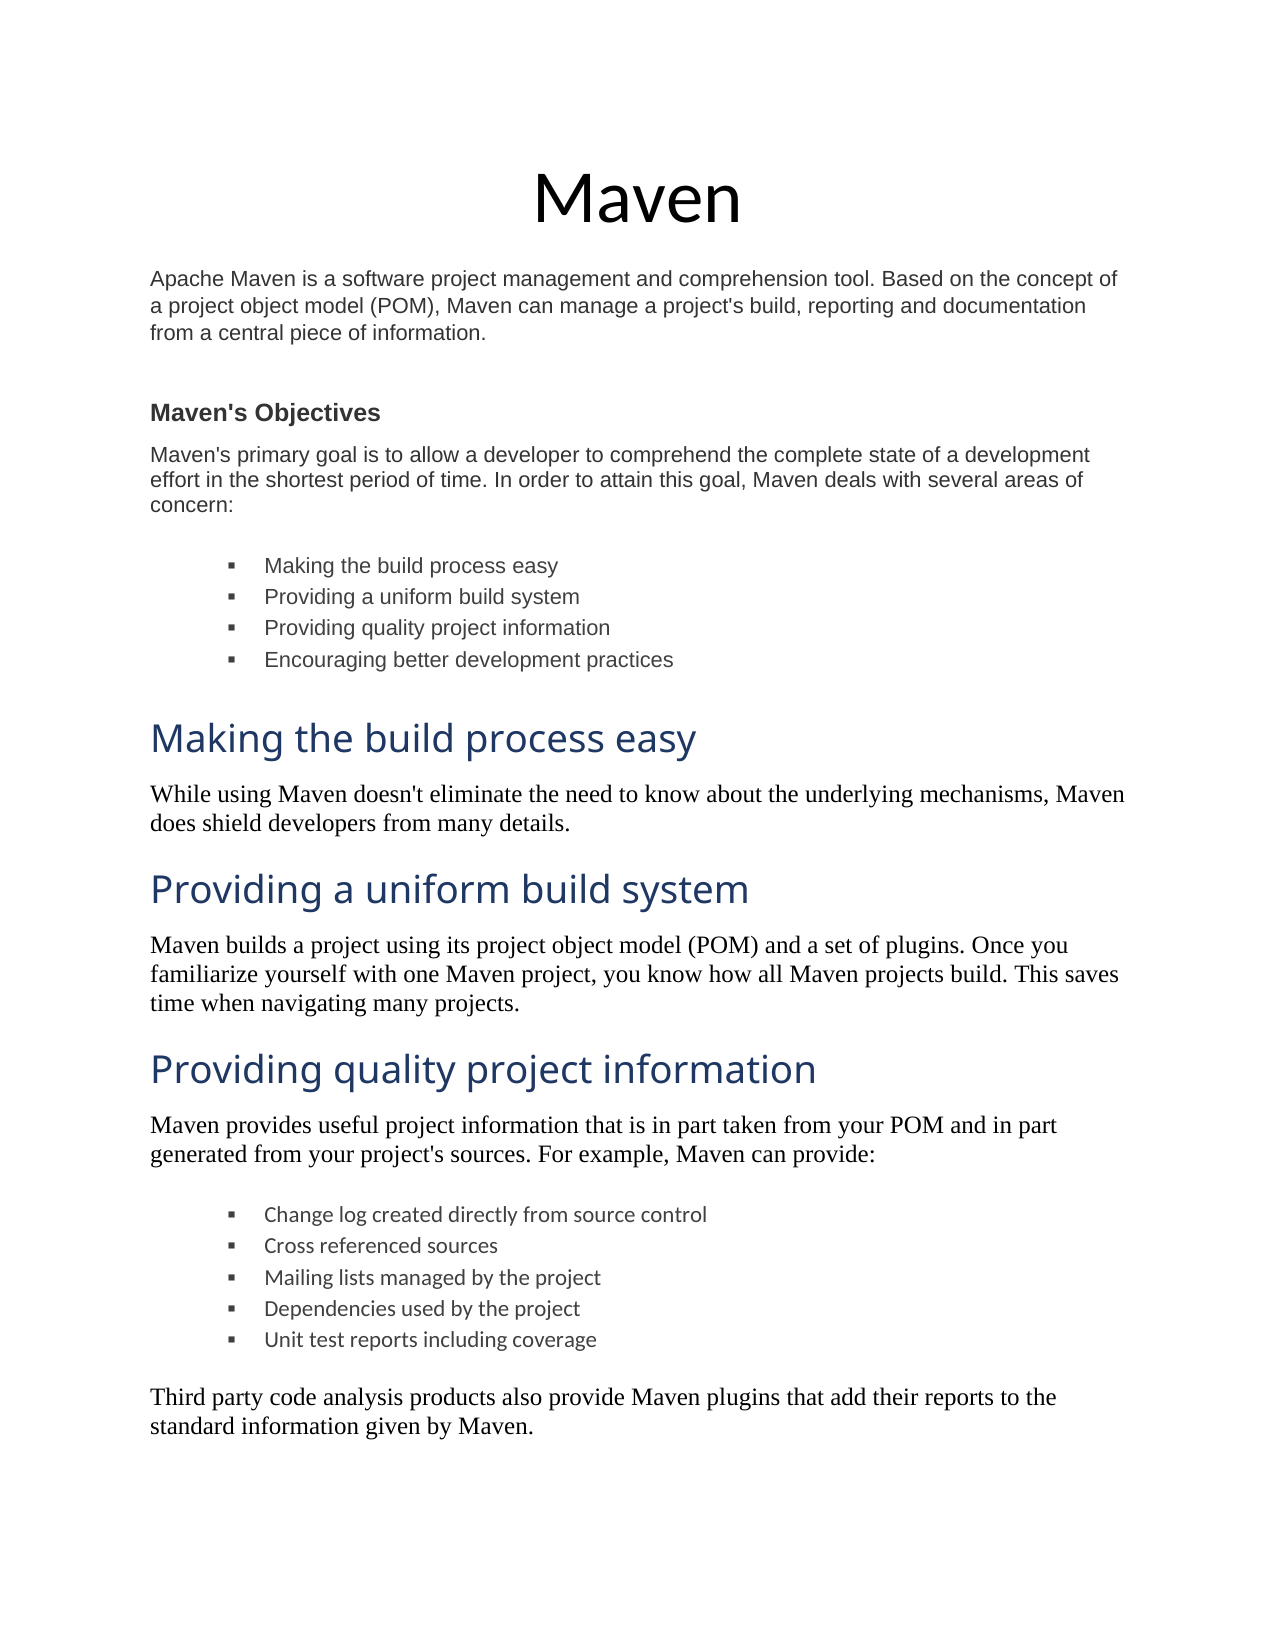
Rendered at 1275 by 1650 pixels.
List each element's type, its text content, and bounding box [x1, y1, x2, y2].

text Maven's primary goal is to allow a developer to comprehend the complete state of a development effort in the shortest period of time. In order to attain this goal, Maven deals with several areas of concern: [150, 442, 1125, 517]
list Mailing lists managed by the project [227, 1259, 1125, 1291]
text Third party code analysis products also provide Maven plugins that add their reports to the standard information given by Maven. [150, 1382, 1125, 1440]
text Maven's Objectives [150, 364, 1125, 426]
list Change log created directly from source control [227, 1197, 1125, 1228]
list Dependencies used by the project [227, 1291, 1125, 1322]
subtitle Providing quality project information [150, 1032, 1125, 1094]
text While using Maven doesn't eliminate the need to know about the underlying mechanisms, Maven does shield developers from many details. [150, 779, 1125, 836]
list Providing quality project information [227, 609, 1125, 640]
subtitle Providing a uniform build system [150, 852, 1125, 914]
list Providing a uniform build system [227, 578, 1125, 609]
list Encouraging better development practices [227, 640, 1125, 672]
list Cross referenced sources [227, 1228, 1125, 1259]
text Maven builds a project using its project object model (POM) and a set of plugins. Once you familiarize yourself with one Maven project, you know how all Maven projects build. This saves time when navigating many projects. [150, 930, 1125, 1016]
list Making the build process easy [227, 547, 1125, 578]
subtitle Making the build process easy [150, 701, 1125, 763]
list Unit test reports including coverage [227, 1322, 1125, 1353]
text Maven provides useful project information that is in part taken from your POM and in part generated from your project's sources. For example, Maven can provide: [150, 1110, 1125, 1168]
text Apache Maven is a software project management and comprehension tool. Based on the concept of a project object model (POM), Maven can manage a project's build, reporting and documentation from a central piece of information. [150, 266, 1125, 345]
text Maven [150, 150, 1125, 242]
